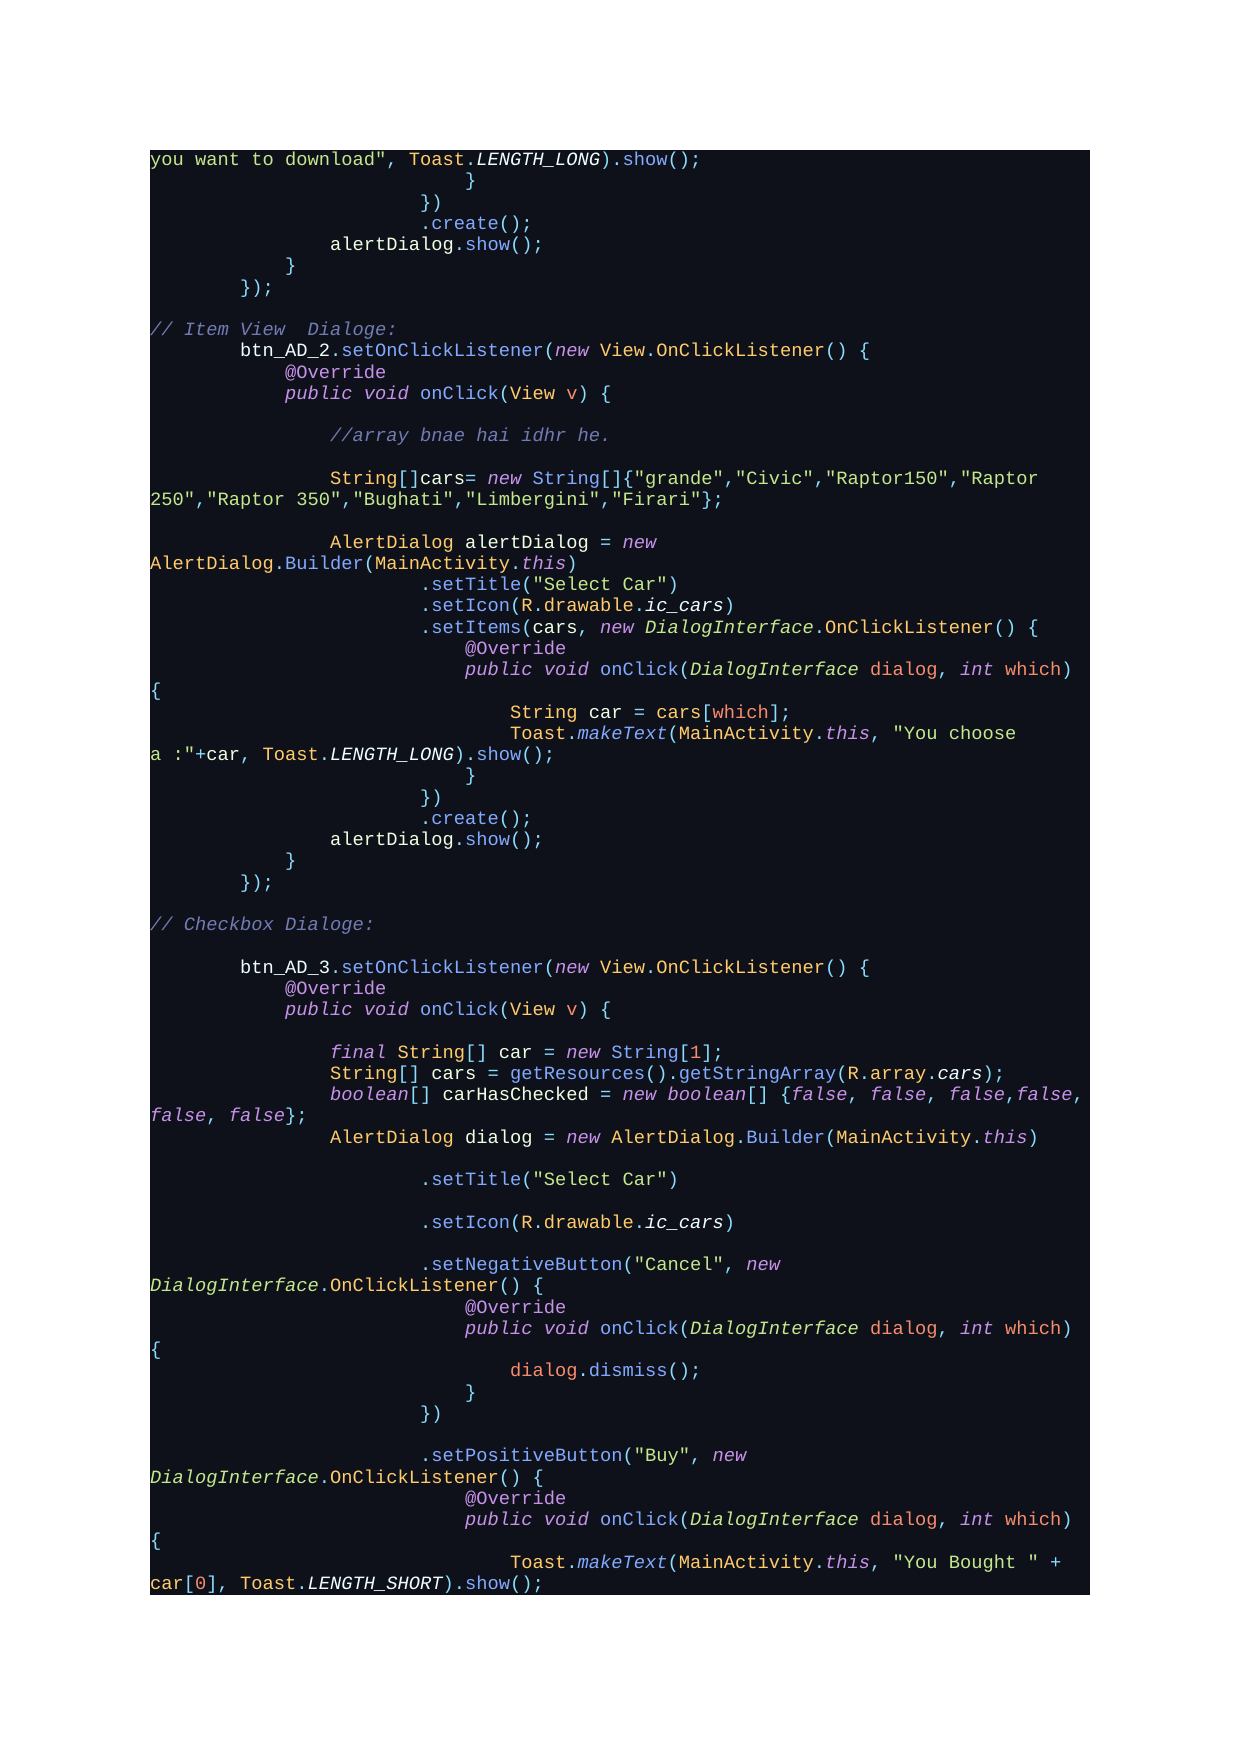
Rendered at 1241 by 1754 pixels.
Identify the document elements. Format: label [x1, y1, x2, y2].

text [150, 150, 1090, 1595]
